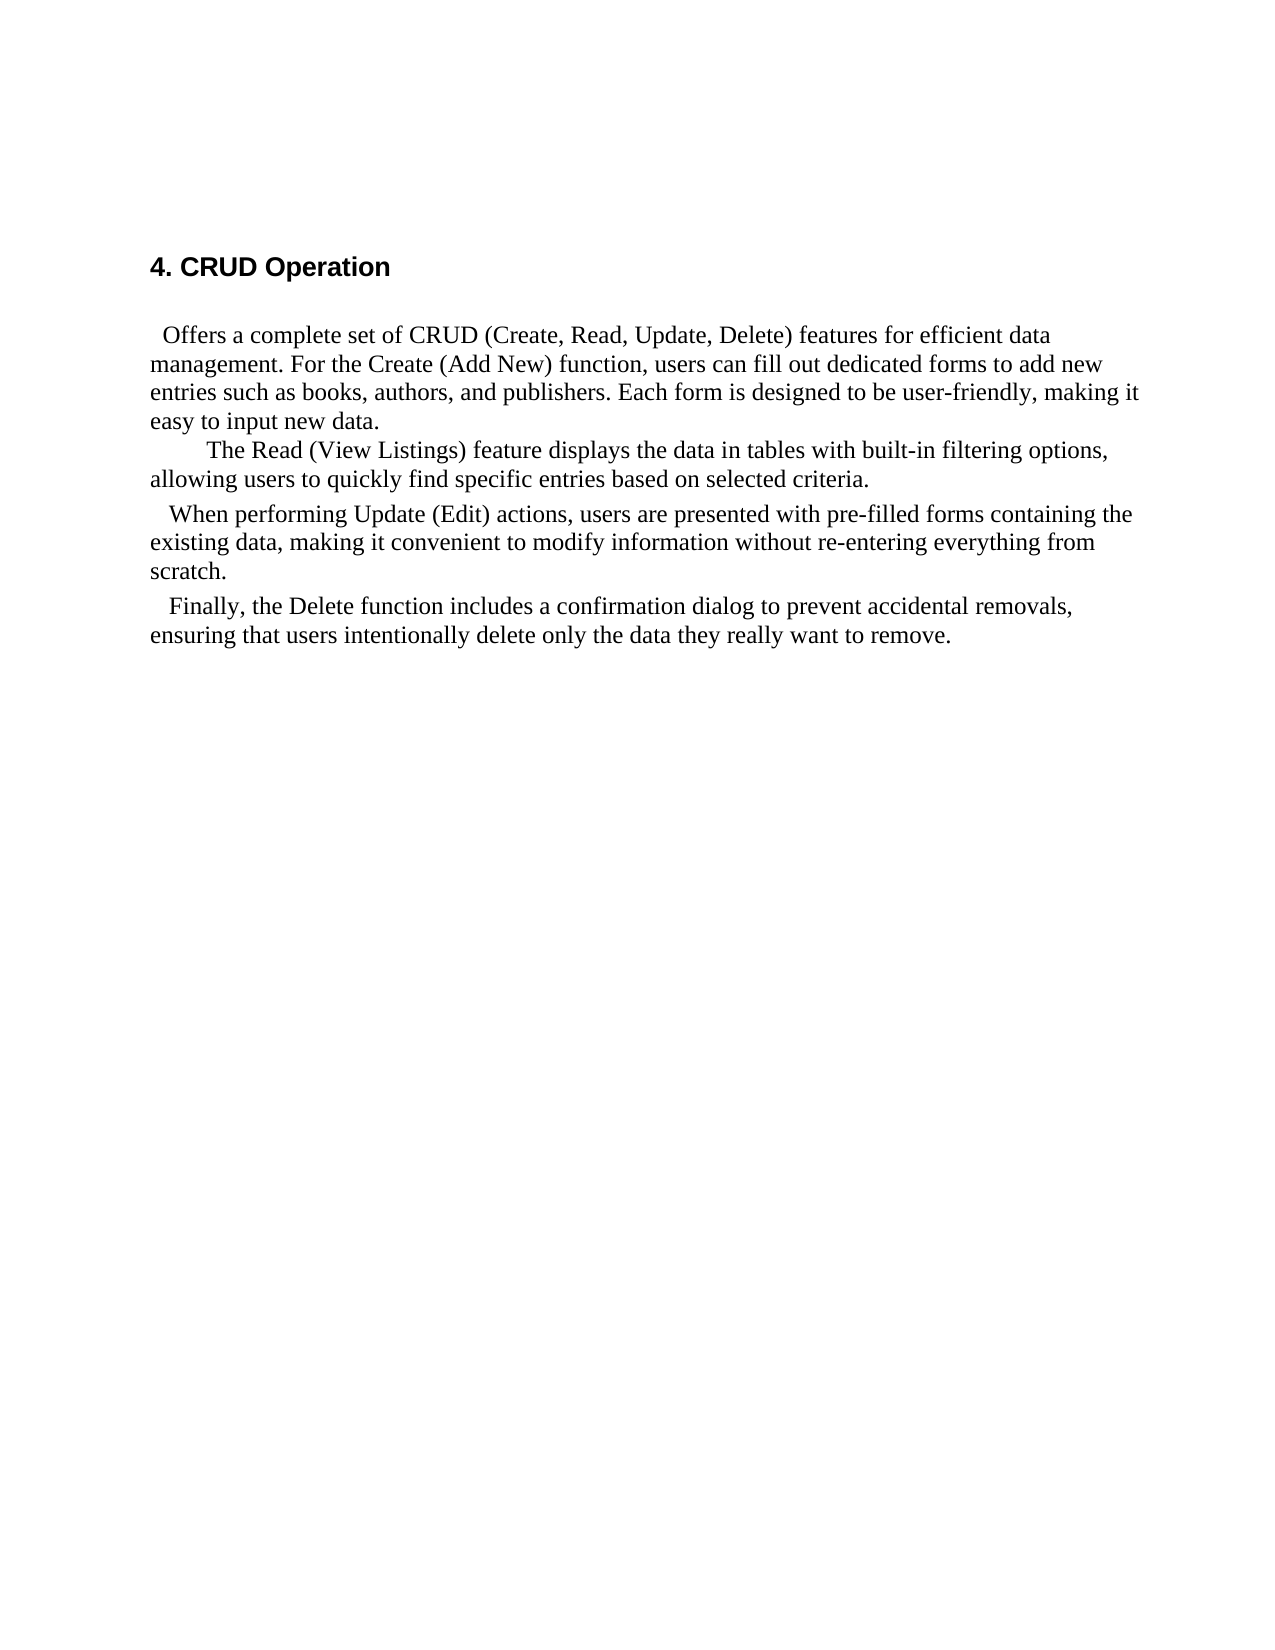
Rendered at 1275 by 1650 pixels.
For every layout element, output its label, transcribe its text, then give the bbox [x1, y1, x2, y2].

subtitle CRUD Operation [150, 251, 1162, 282]
text When performing Update (Edit) actions, users are presented with pre-filled forms containing the existing data, making it convenient to modify information without re-entering everything from scratch. [112, 499, 1162, 585]
text Finally, the Delete function includes a confirmation dialog to prevent accidental removals, ensuring that users intentionally delete only the data they really want to remove. [112, 591, 1162, 649]
text Offers a complete set of CRUD (Create, Read, Update, Delete) features for efficient data management. For the Create (Add New) function, users can fill out dedicated forms to add new entries such as books, authors, and publishers. Each form is designed to be user-friendly, making it easy to input new data. The Read (View Listings) feature displays the data in tables with built-in filtering options, allowing users to quickly find specific entries based on selected criteria. [112, 320, 1162, 492]
